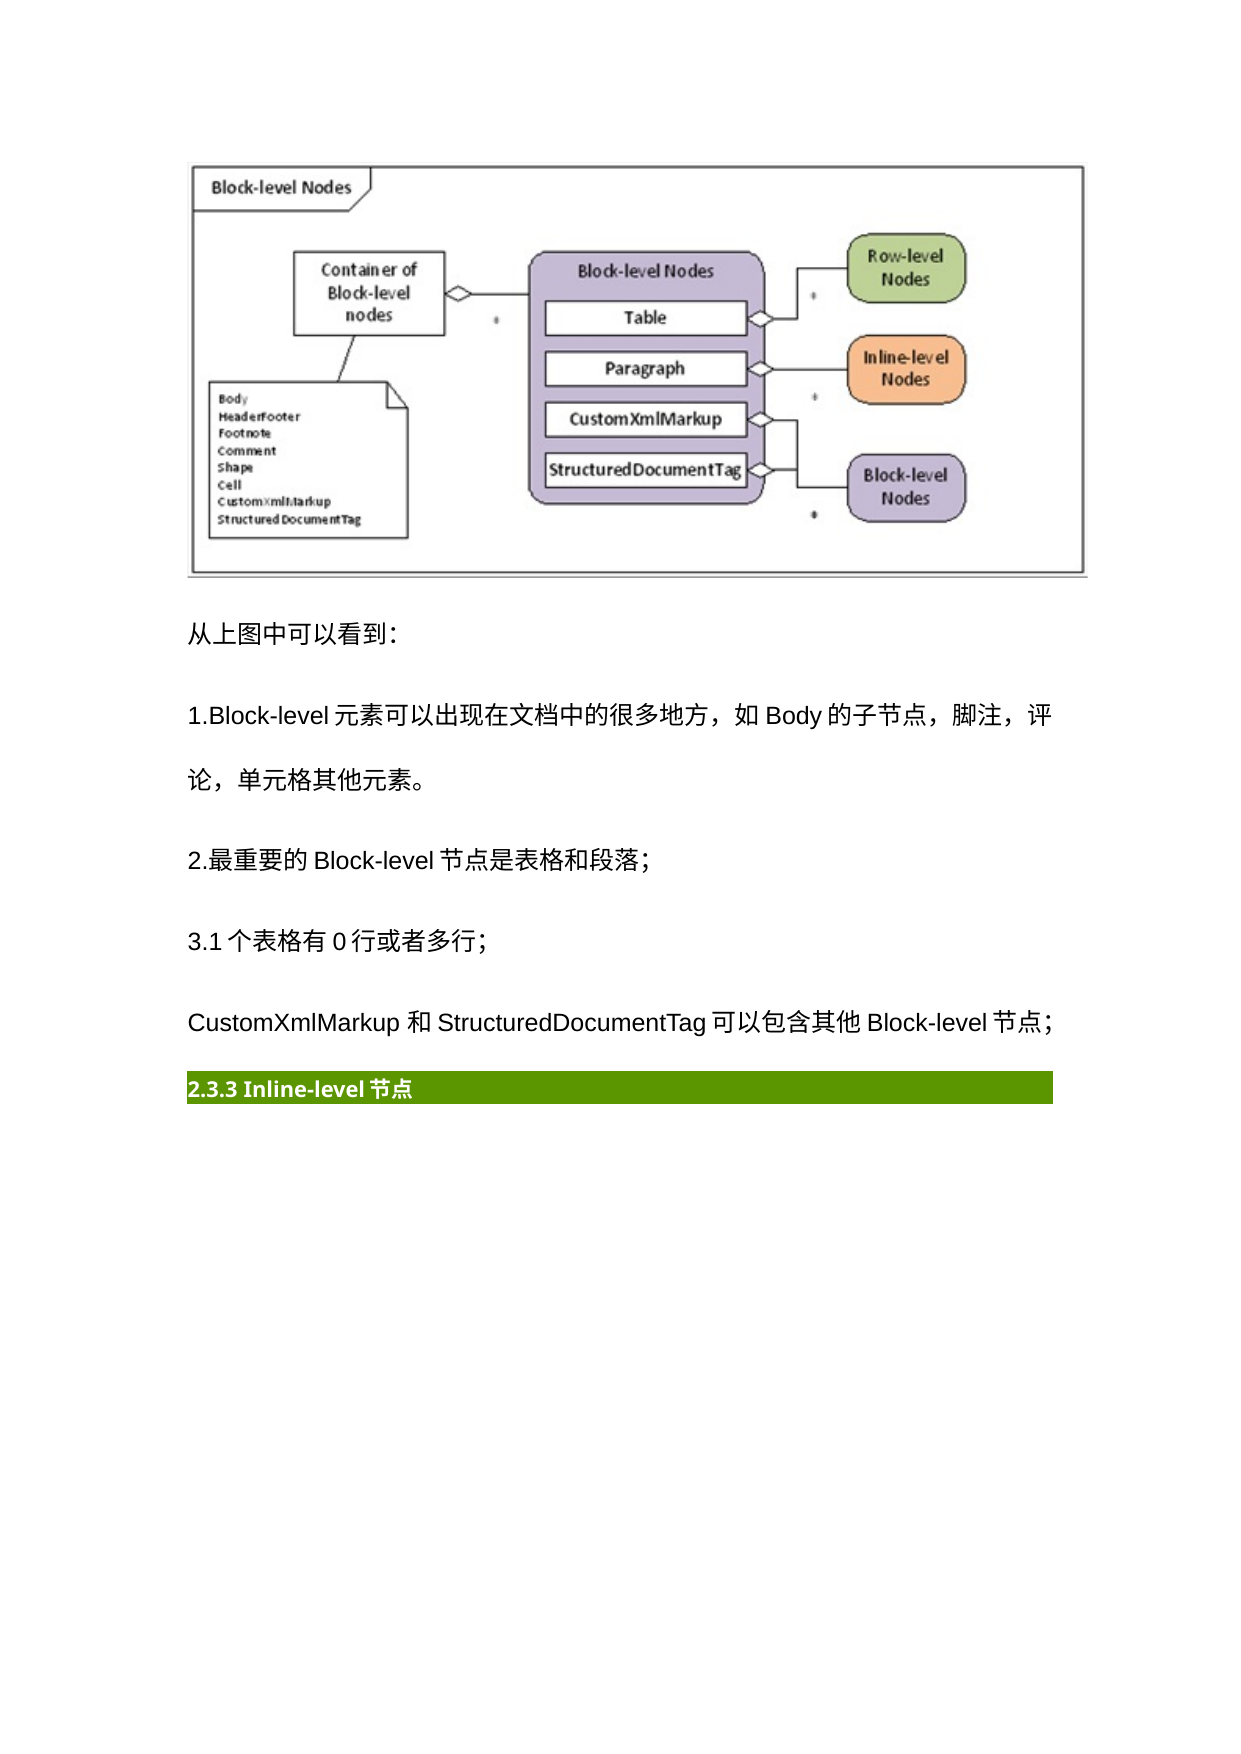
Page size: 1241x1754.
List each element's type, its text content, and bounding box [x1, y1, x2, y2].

text CustomXmlMarkup 和StructuredDocumentTag可以包含其他Block-level节点； [187, 988, 1053, 1053]
text 2.3.3 Inline-level节点 [187, 1071, 1053, 1104]
text 2.最重要的Block-level节点是表格和段落； [187, 826, 1053, 891]
text 1.Block-level元素可以出现在文档中的很多地方，如Body的子节点，脚注，评论，单元格其他元素。 [187, 681, 1053, 811]
text 从上图中可以看到： [187, 600, 1053, 665]
picture [187, 162, 1088, 578]
text 3.1个表格有0行或者多行； [187, 907, 1053, 972]
